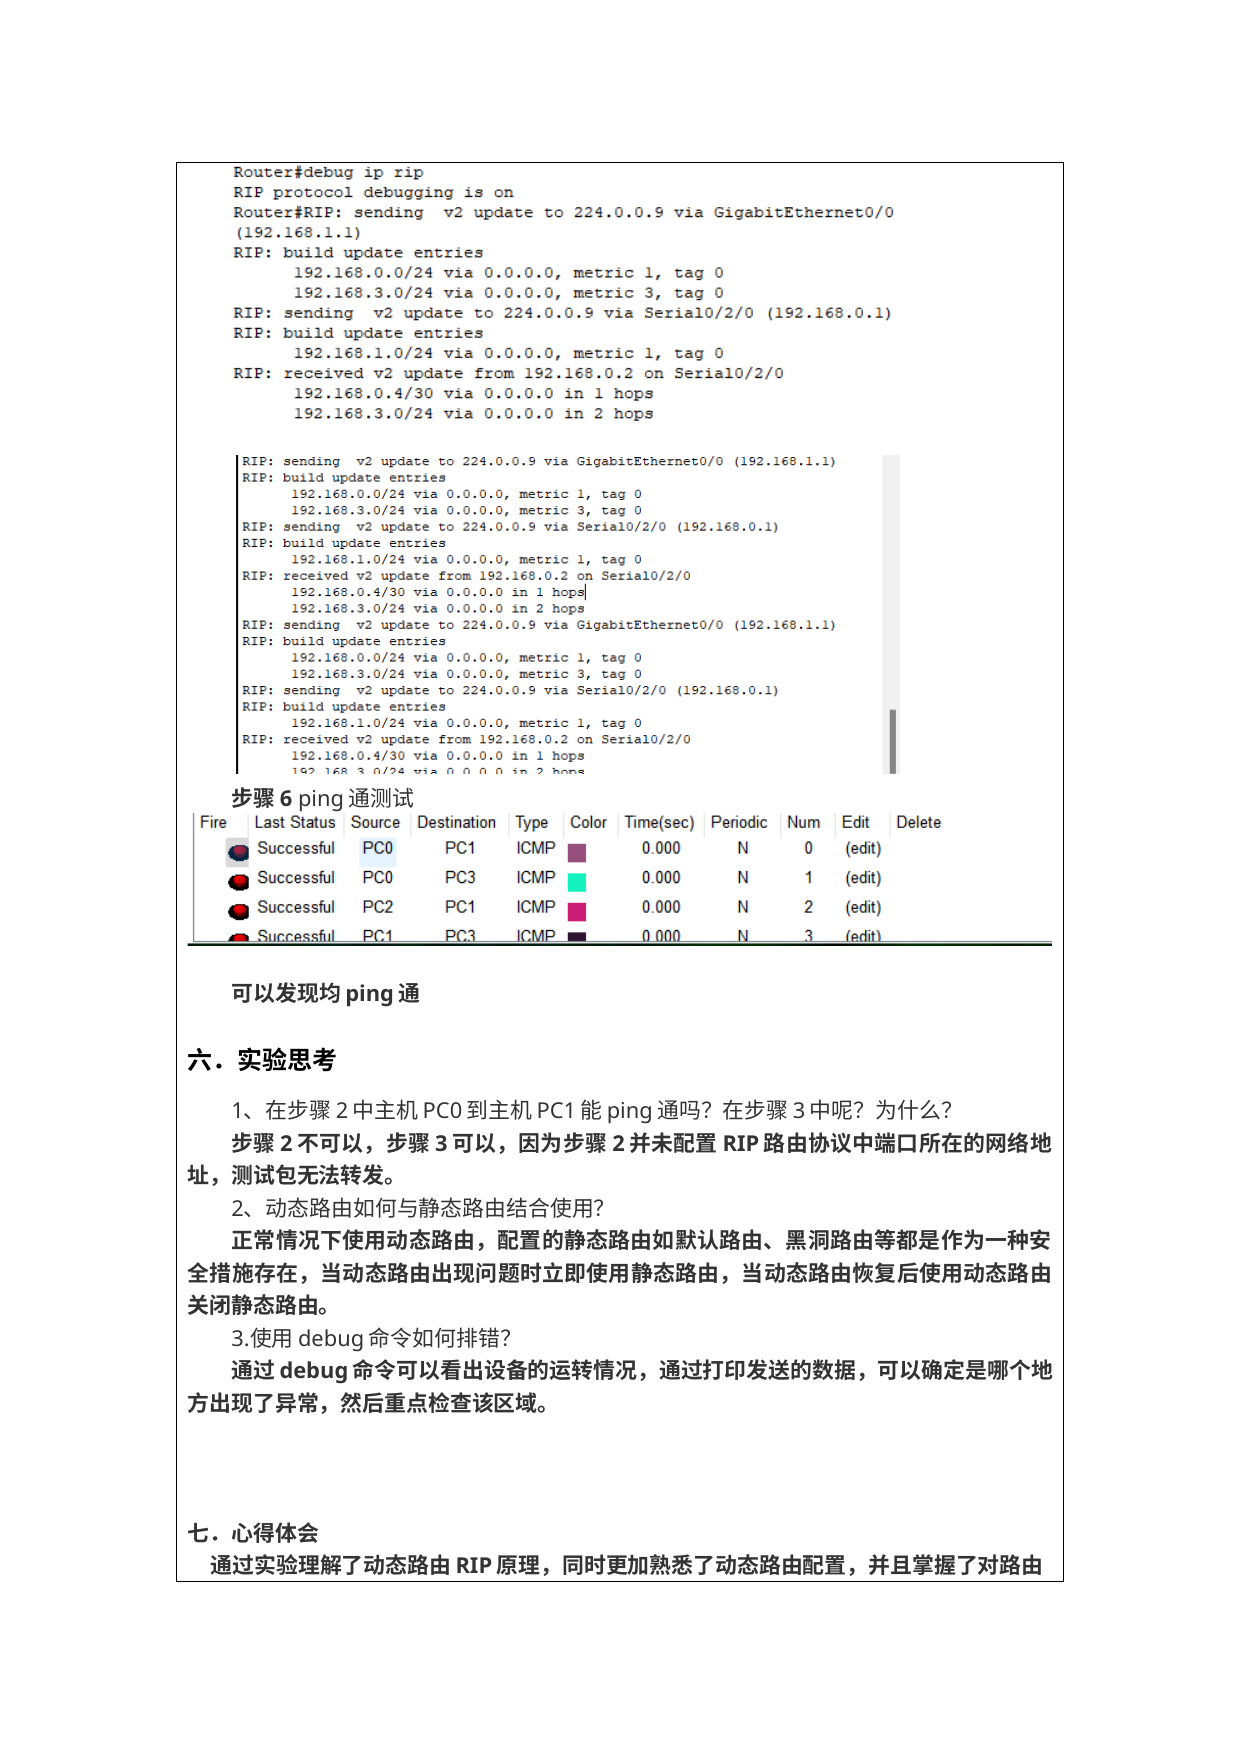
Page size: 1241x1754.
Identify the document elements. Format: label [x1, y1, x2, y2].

table_cell [177, 163, 1063, 1581]
picture [187, 813, 1052, 946]
picture [231, 455, 901, 774]
picture [231, 163, 1012, 431]
